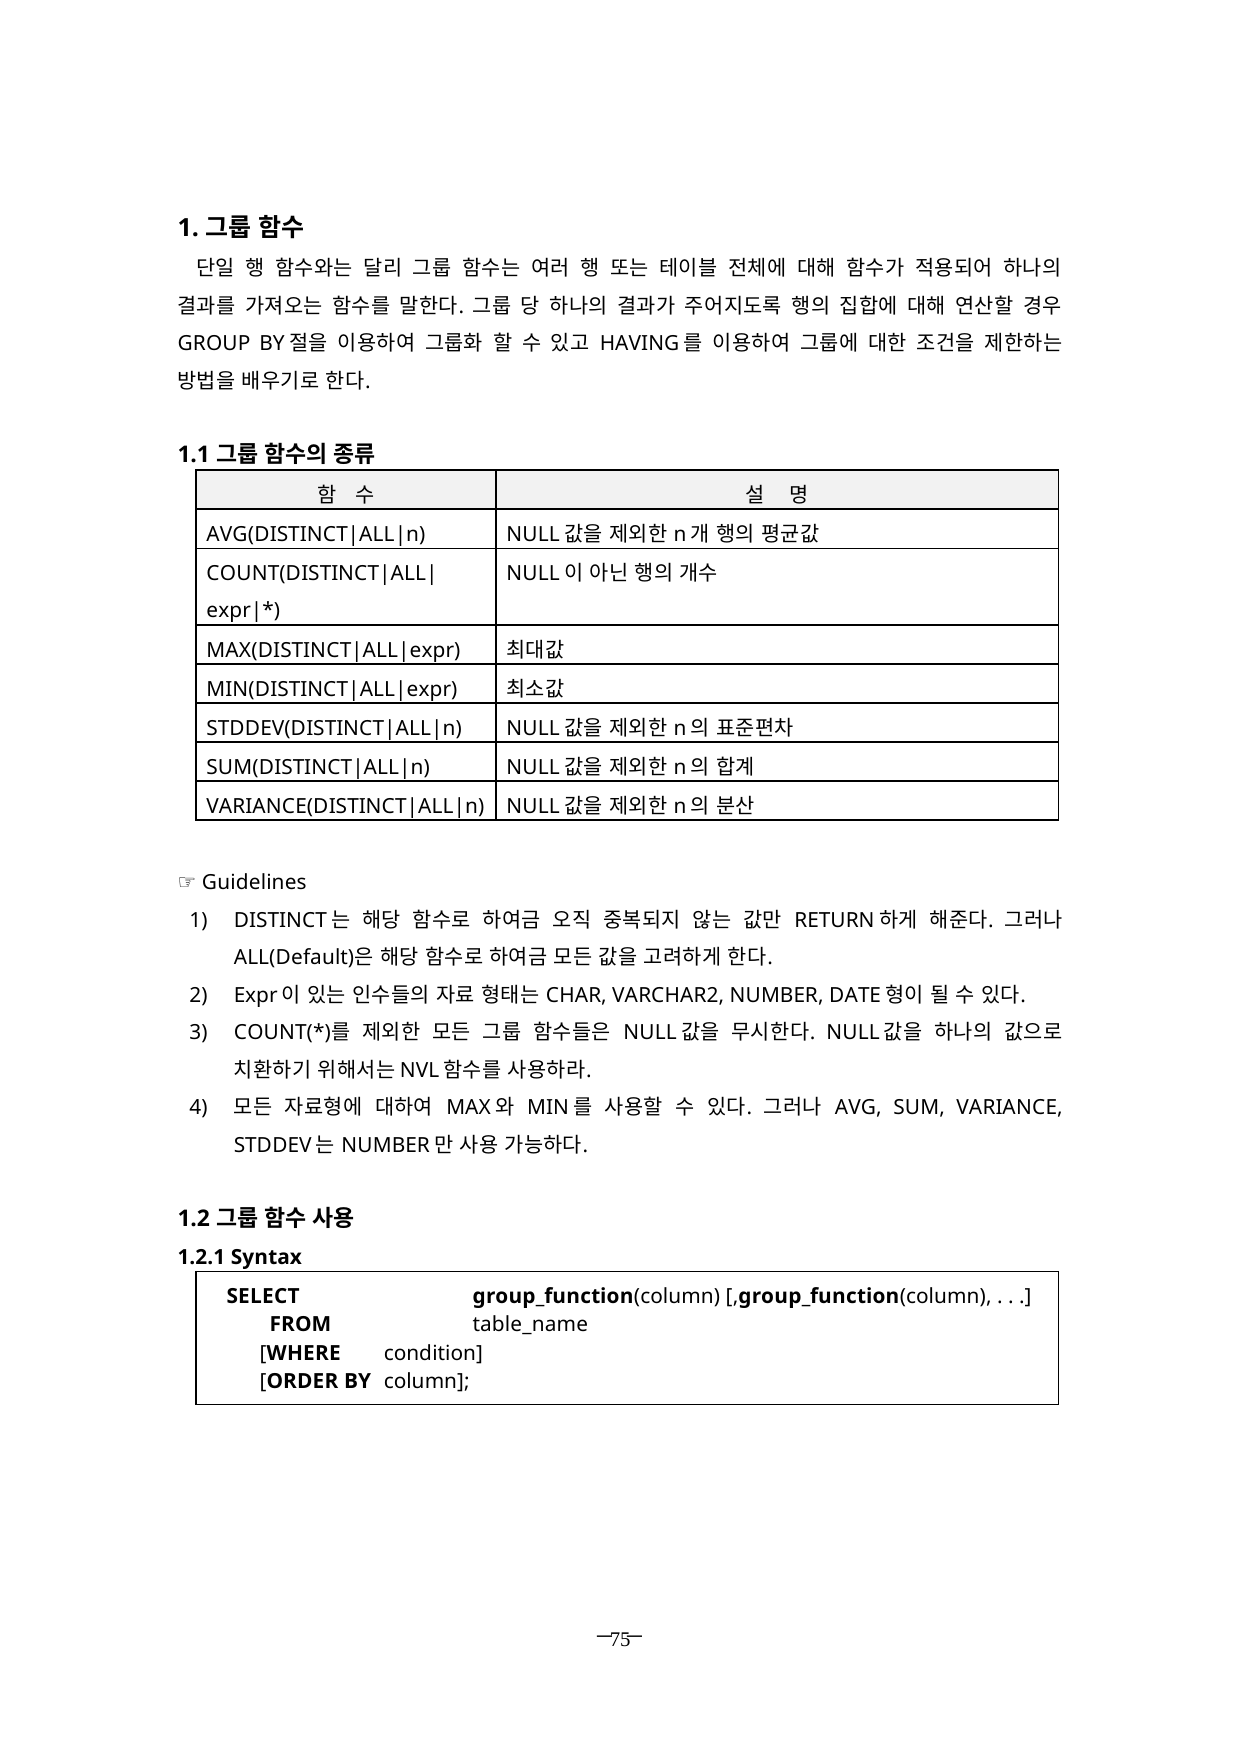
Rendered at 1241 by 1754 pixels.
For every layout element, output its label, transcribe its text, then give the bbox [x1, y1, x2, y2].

table_cell VARIANCE(DISTINCT|ALL|n) [197, 782, 495, 819]
table_cell NULL값을 제외한 n개 행의 평균값 [497, 510, 1058, 547]
text 1.2 그룹 함수 사용 [177, 1196, 1063, 1233]
table_cell STDDEV(DISTINCT|ALL|n) [197, 704, 495, 741]
table_cell NULL이 아닌 행의 개수 [497, 549, 1058, 624]
table_cell NULL값을 제외한 n의 표준편차 [497, 704, 1058, 741]
text 1.2.1 Syntax [177, 1233, 1063, 1271]
table_cell SUM(DISTINCT|ALL|n) [197, 743, 495, 780]
text ☞ Guidelines [177, 858, 1063, 896]
list COUNT(*)를 제외한 모든 그룹 함수들은 NULL값을 무시한다. NULL값을 하나의 값으로 치환하기 위해서는NVL함수를 사용하라. [189, 1008, 1063, 1083]
table_cell MIN(DISTINCT|ALL|expr) [197, 665, 495, 702]
table_cell 최소값 [497, 665, 1058, 702]
list DISTINCT는 해당 함수로 하여금 오직 중복되지 않는 값만 RETURN하게 해준다. 그러나 ALL(Default)은 해당 함수로 하여금 모든 값을 고려하게 한다. [189, 896, 1063, 971]
table_header 함 수 [197, 471, 495, 508]
text 단일 행 함수와는 달리 그룹 함수는 여러 행 또는 테이블 전체에 대해 함수가 적용되어 하나의 결과를 가져오는 함수를 말한다. 그룹 당 하나의 결과가 주어지도록 행의 집합에 대해 연산할 경우 GROUP BY절을 이용하여 그룹화 할 수 있고 HAVING를 이용하여 그룹에 대한 조건을 제한하는 방법을 배우기로 한다. [177, 244, 1063, 394]
text 1.1 그룹 함수의 종류 [177, 432, 1063, 469]
table_cell COUNT(DISTINCT|ALL|expr|*) [197, 549, 495, 624]
table_cell NULL값을 제외한 n의 분산 [497, 782, 1058, 819]
table_cell NULL값을 제외한 n의 합계 [497, 743, 1058, 780]
table_cell MAX(DISTINCT|ALL|expr) [197, 626, 495, 663]
list 모든 자료형에 대하여 MAX와 MIN를 사용할 수 있다. 그러나 AVG, SUM, VARIANCE, STDDEV는 NUMBER만 사용 가능하다. [189, 1083, 1063, 1158]
table_cell 최대값 [497, 626, 1058, 663]
table_header 설 명 [497, 471, 1058, 508]
text 1. 그룹 함수 [177, 207, 1063, 244]
table_header SELECT group_function(column) [,group_function(column), . . .] FROM table_name [WHERE condition] [ORDER BY column]; [197, 1272, 1058, 1403]
list Expr이 있는 인수들의 자료 형태는 CHAR, VARCHAR2, NUMBER, DATE형이 될 수 있다. [189, 971, 1063, 1008]
table_cell AVG(DISTINCT|ALL|n) [197, 510, 495, 547]
